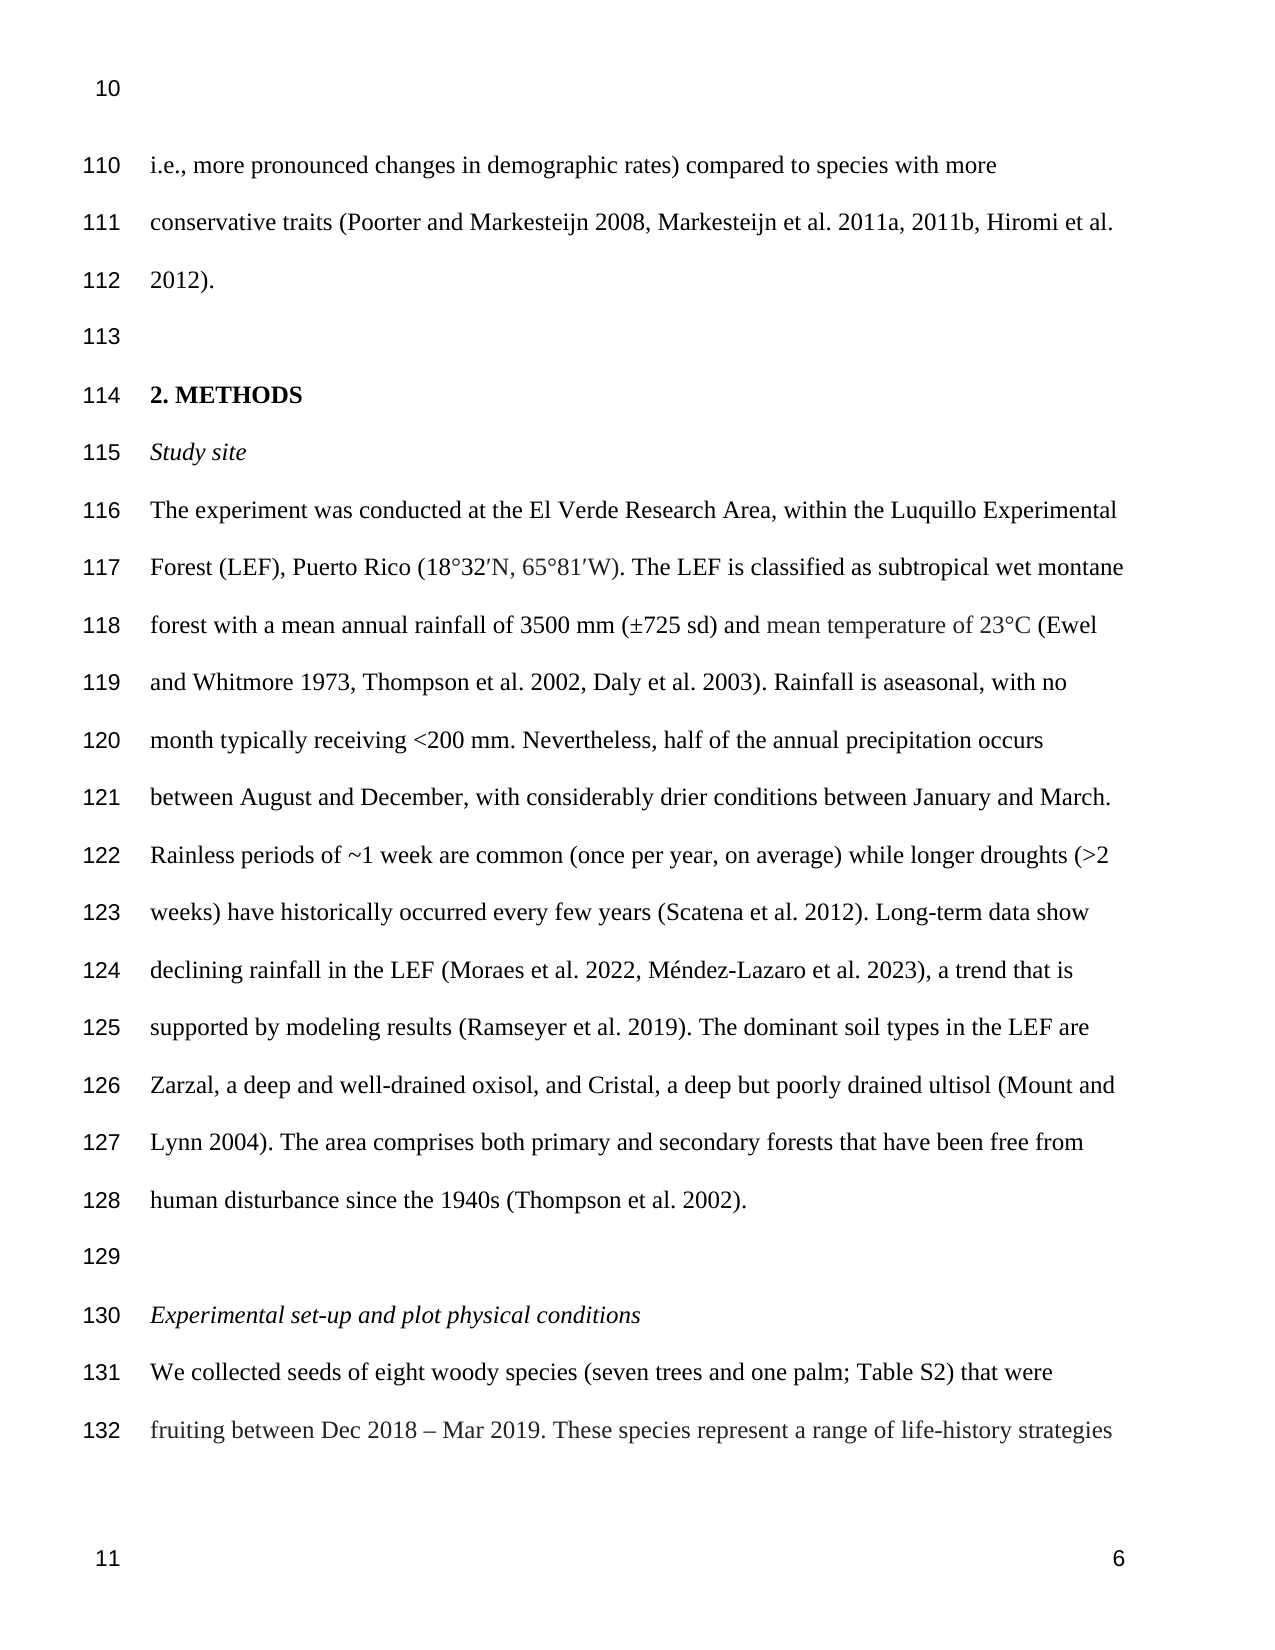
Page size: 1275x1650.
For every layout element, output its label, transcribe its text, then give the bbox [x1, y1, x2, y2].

text Study site [150, 437, 1125, 466]
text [150, 150, 1125, 294]
text The experiment was conducted at the El Verde Research Area, within the Luquillo Experimental Forest (LEF), Puerto Rico (18°32′N, 65°81′W). The LEF is classified as subtropical wet montane forest with a mean annual rainfall of 3500 mm (±725 sd) and mean temperature of 23°C (Ewel and Whitmore 1973, Thompson et al. 2002, Daly et al. 2003). Rainfall is aseasonal, with no month typically receiving <200 mm. Nevertheless, half of the annual precipitation occurs between August and December, with considerably drier conditions between January and March. Rainless periods of ~1 week are common (once per year, on average) while longer droughts (>2 weeks) have historically occurred every few years (Scatena et al. 2012). Long-term data show declining rainfall in the LEF (Moraes et al. 2022, Méndez-Lazaro et al. 2023), a trend that is supported by modeling results (Ramseyer et al. 2019). The dominant soil types in the LEF are Zarzal, a deep and well-drained oxisol, and Cristal, a deep but poorly drained ultisol (Mount and Lynn 2004). The area comprises both primary and secondary forests that have been free from human disturbance since the 1940s (Thompson et al. 2002). [150, 495, 1125, 1214]
text Experimental set-up and plot physical conditions [150, 1300, 1125, 1329]
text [150, 1357, 1125, 1444]
text 2. METHODS [150, 380, 1125, 409]
